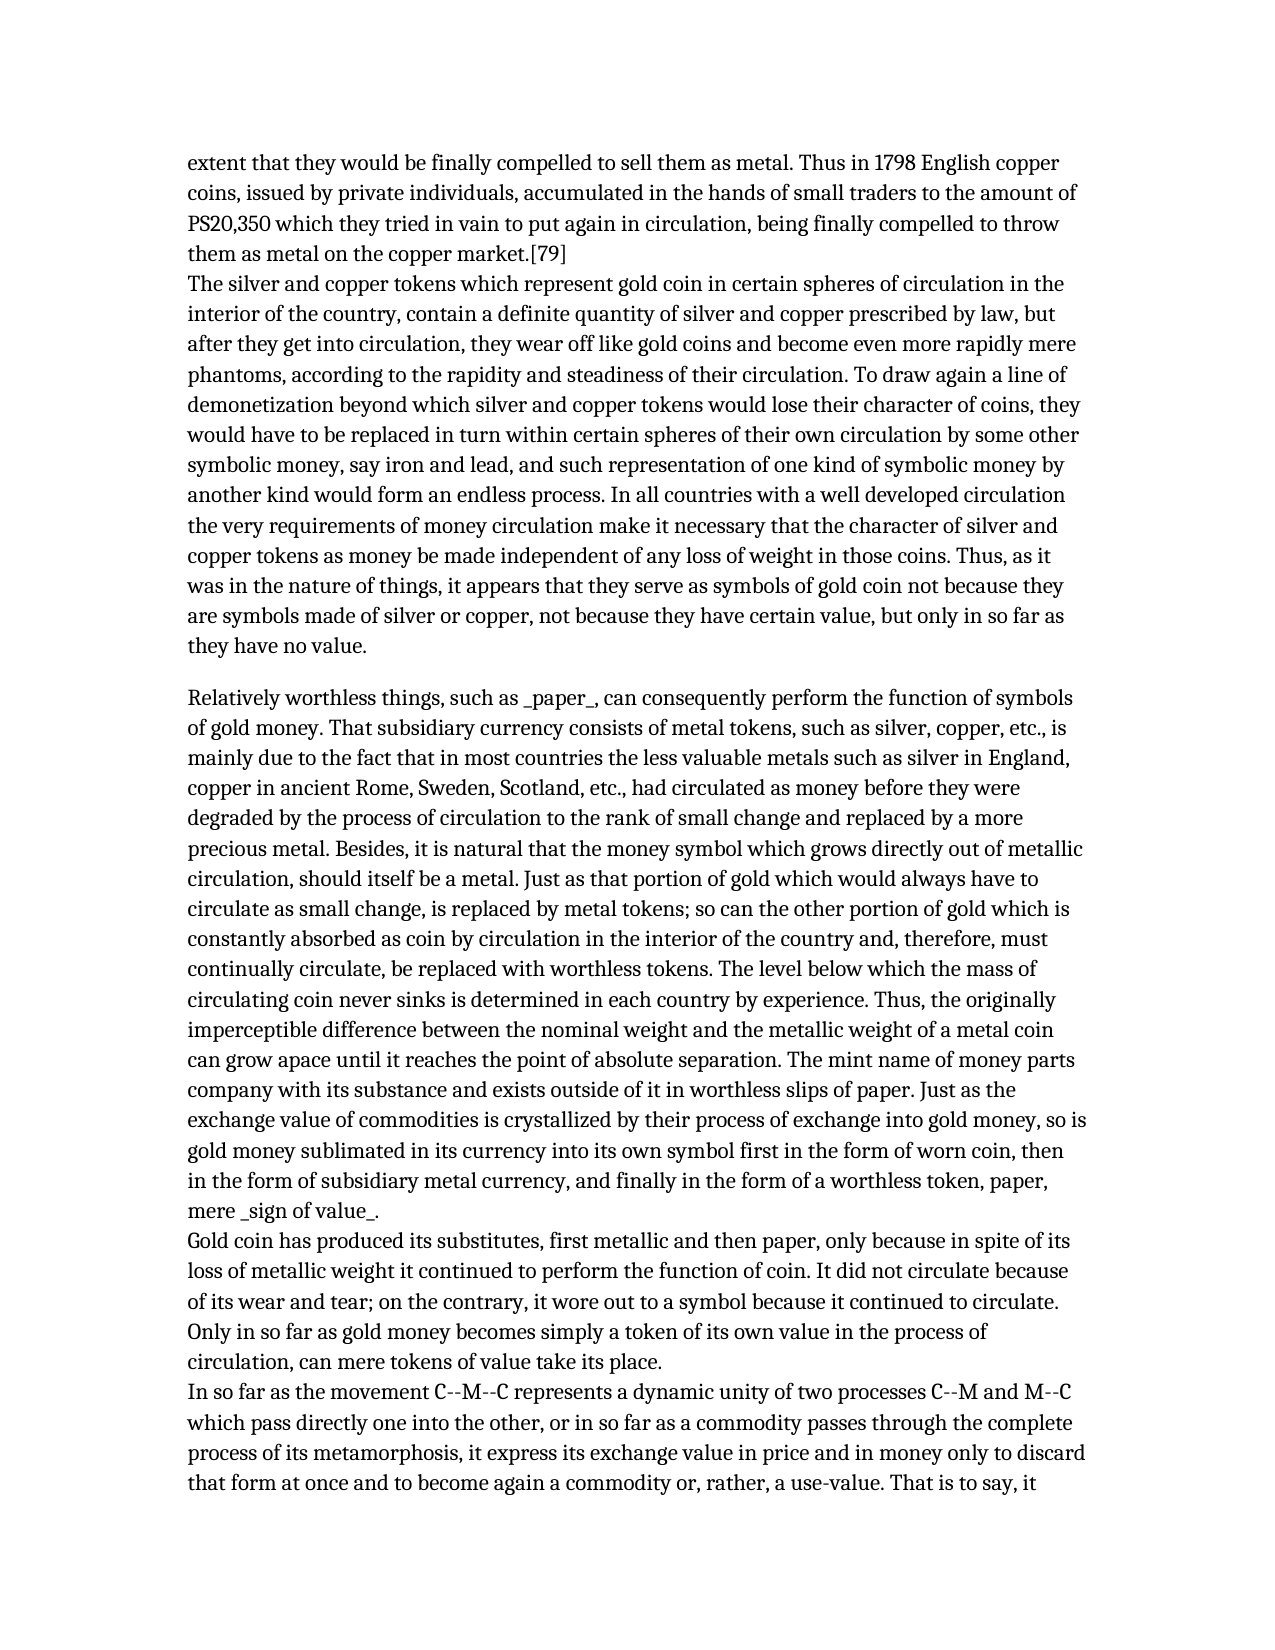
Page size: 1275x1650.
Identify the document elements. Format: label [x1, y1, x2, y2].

text [187, 150, 1087, 660]
text [187, 684, 1087, 1496]
